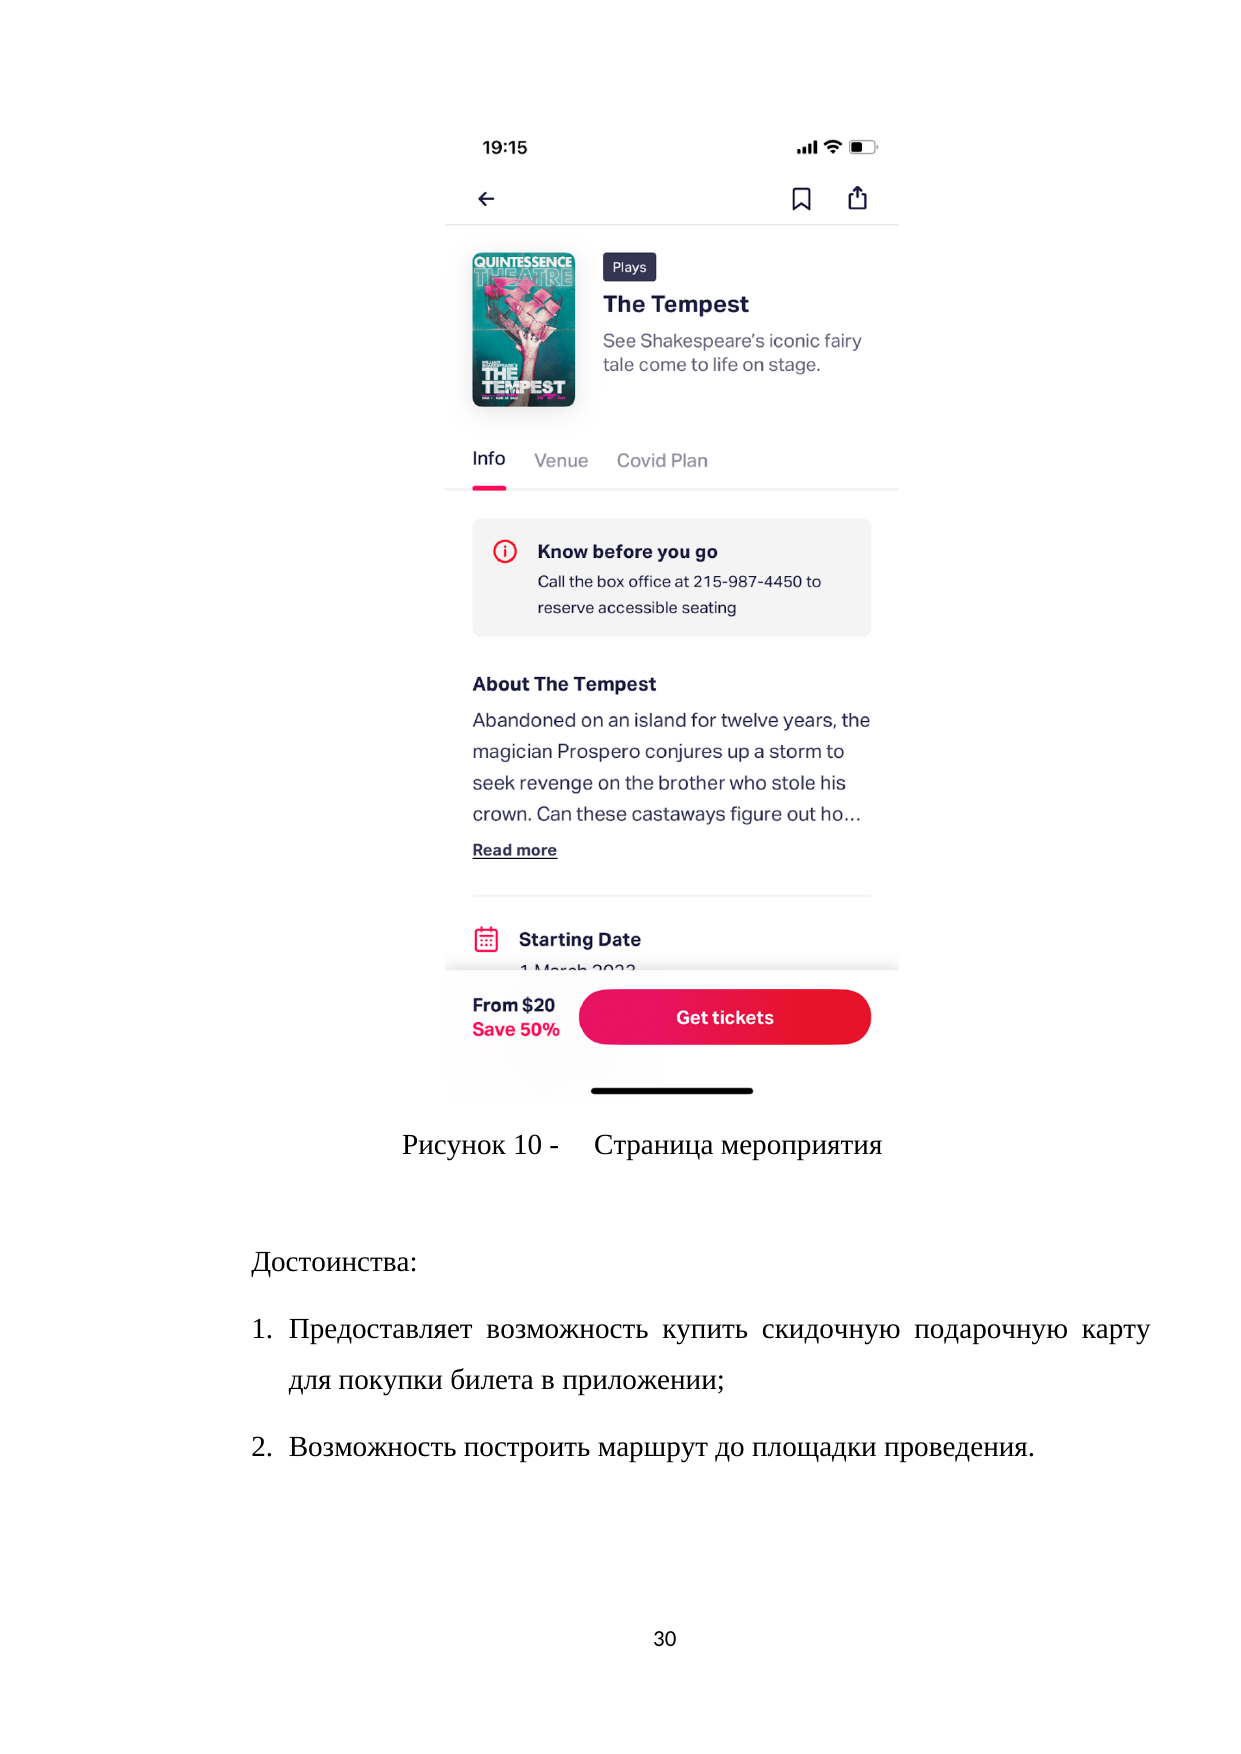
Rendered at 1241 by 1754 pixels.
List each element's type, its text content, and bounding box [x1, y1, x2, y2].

text Страница мероприятия [215, 1127, 1152, 1161]
picture [444, 118, 899, 1103]
list Возможность построить маршрут до площадки проведения. [251, 1429, 1152, 1462]
text Достоинства: [177, 1244, 1152, 1278]
list Предоставляет возможность купить скидочную подарочную карту для покупки билета в приложении; [251, 1312, 1152, 1395]
